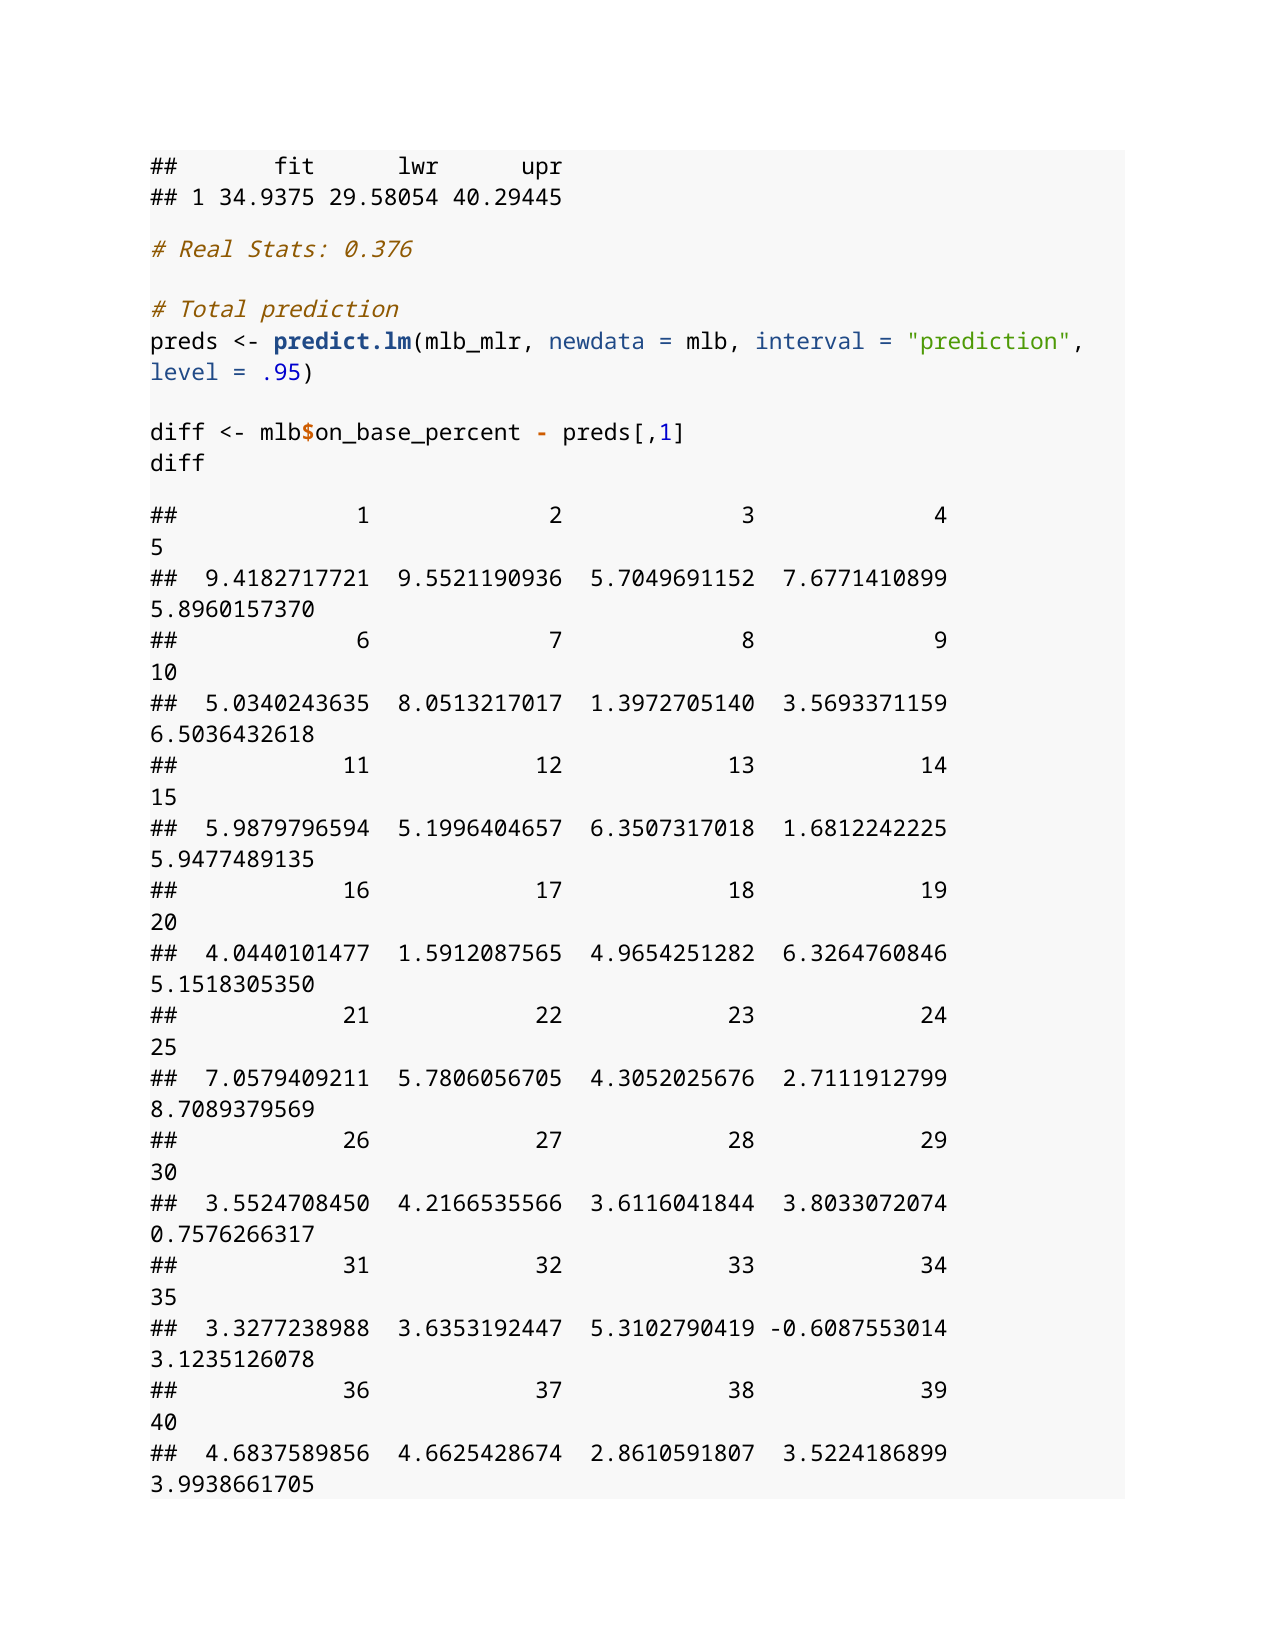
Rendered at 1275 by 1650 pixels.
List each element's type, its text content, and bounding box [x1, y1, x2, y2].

text ## fit lwr upr ## 1 34.9375 29.58054 40.29445 [150, 150, 1125, 212]
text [150, 499, 1125, 1499]
text # Real Stats: 0.376 # Total prediction preds <- predict.lm(mlb_mlr, newdata = mlb, interval = "prediction", level = .95) diff <- mlb$on_base_percent - preds[,1] diff [150, 233, 1125, 478]
